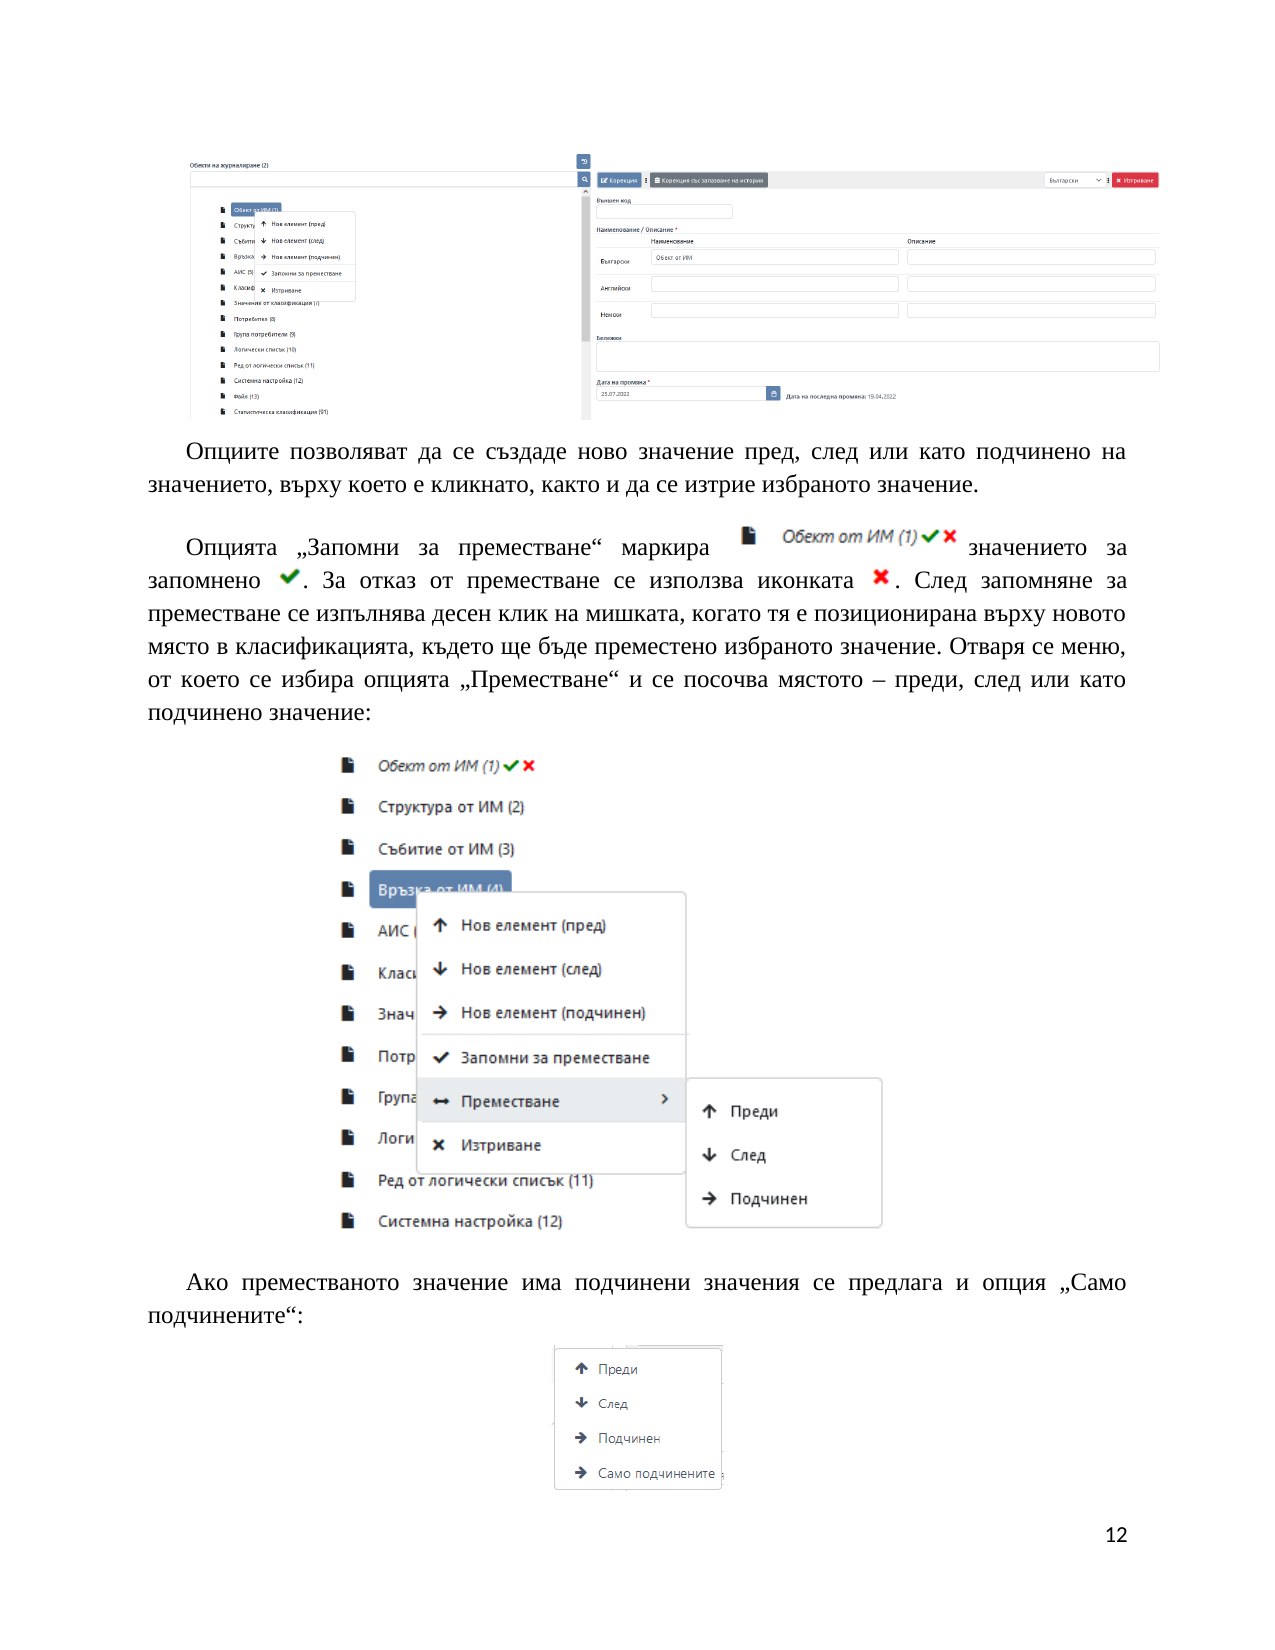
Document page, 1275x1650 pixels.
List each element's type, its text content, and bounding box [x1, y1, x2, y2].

picture [729, 514, 969, 556]
picture [274, 565, 303, 589]
picture [185, 147, 1164, 420]
text Опцията „Запомни за преместване“ маркира значението за запомнено . За отказ от преместване се използва иконката . След запомняне за преместване се изпълнява десен клик на мишката, когато тя е позиционирана върху новото място в класификацията, където ще бъде преместено избраното значение. Отваря се меню, от което се избира опцията „Преместване“ и се посочва мястото – преди, след или като подчинено значение: [148, 514, 1127, 726]
text Ако преместваното значение има подчинени значения се предлага и опция „Само подчинените“: [148, 1267, 1127, 1329]
text Опциите позволяват да се създаде ново значение пред, след или като подчинено на значението, върху което е кликнато, както и да се изтрие избраното значение. [148, 436, 1127, 498]
picture [316, 742, 959, 1251]
picture [551, 1345, 724, 1491]
picture [868, 565, 895, 589]
